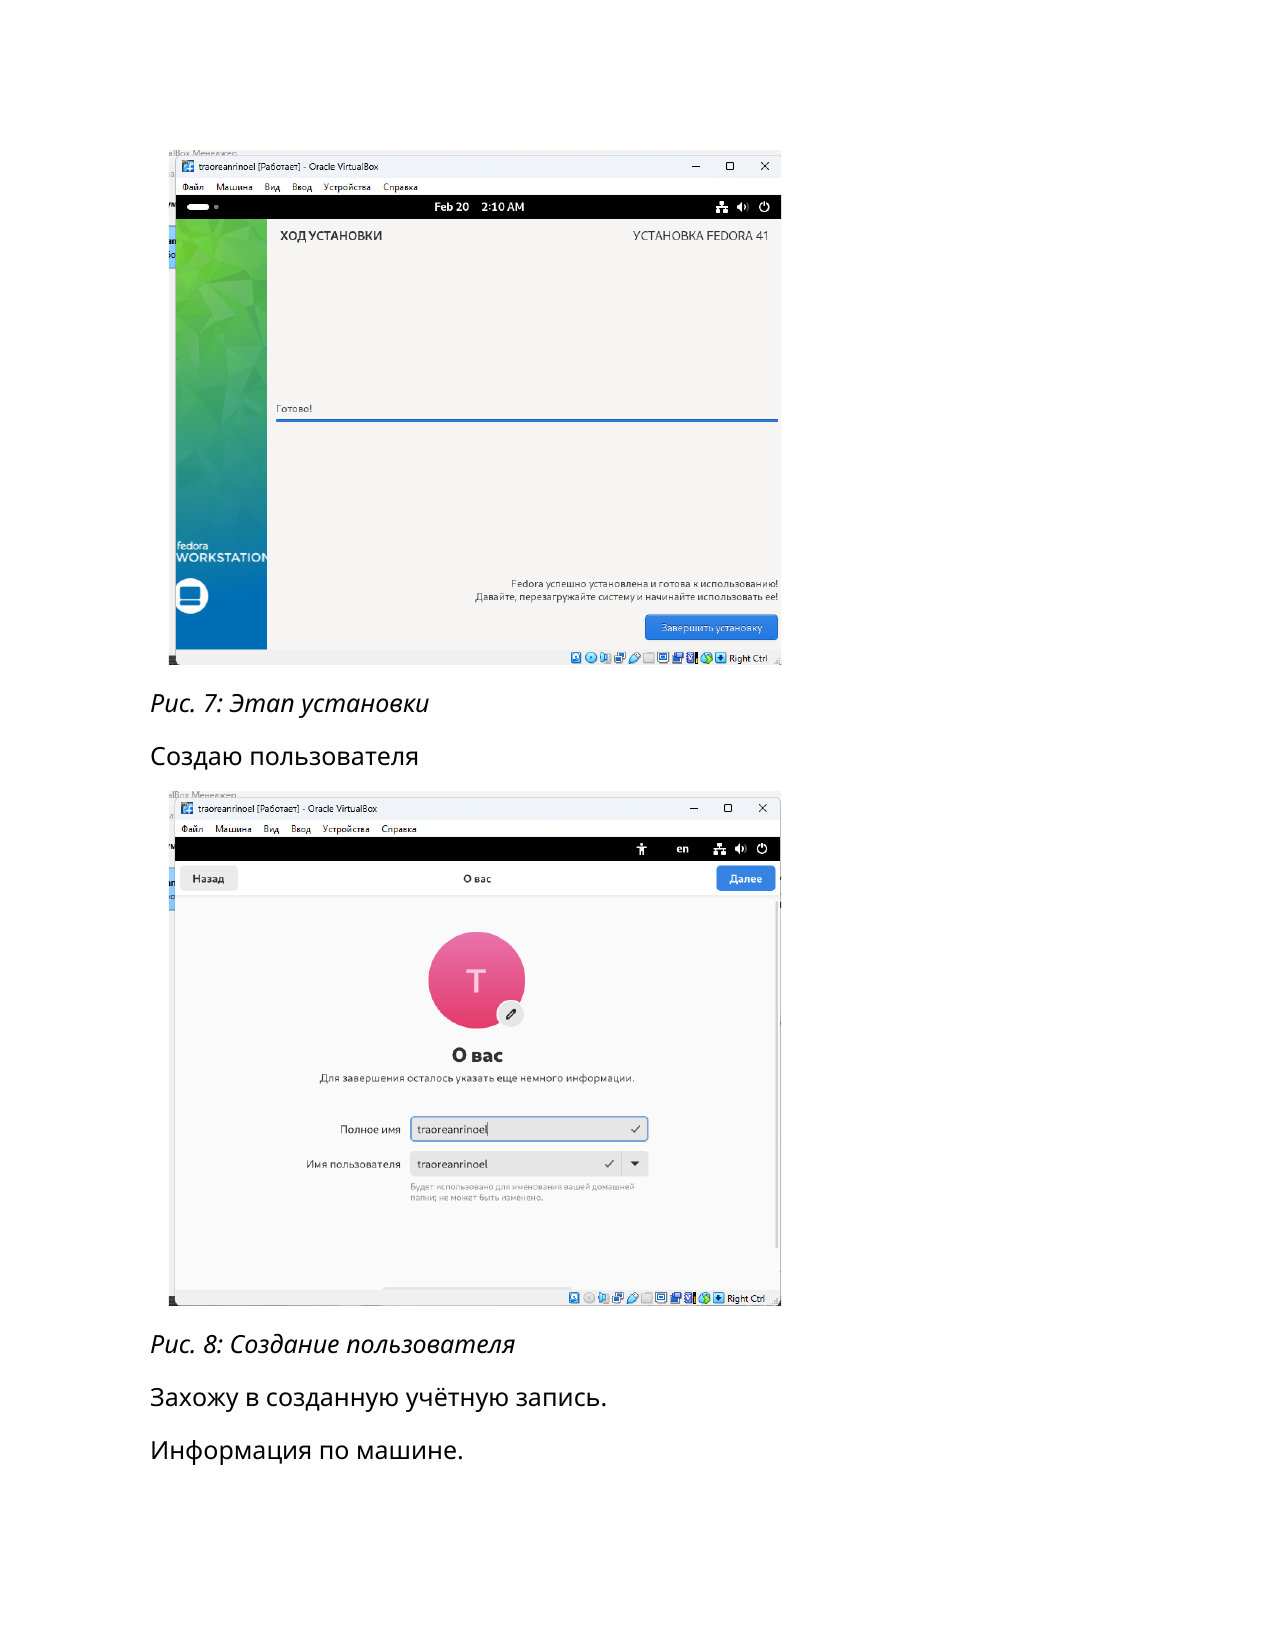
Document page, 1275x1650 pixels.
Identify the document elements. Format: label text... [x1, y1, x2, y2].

text Захожу в созданную учётную запись. [150, 1379, 1125, 1414]
text Информация по машине. [150, 1432, 1125, 1466]
text Рис. 7: Этап установки [150, 686, 1125, 720]
picture [168, 150, 782, 665]
text Рис. 8: Создание пользователя [150, 1327, 1125, 1361]
picture [168, 791, 782, 1306]
text Создаю пользователя [150, 739, 1125, 773]
